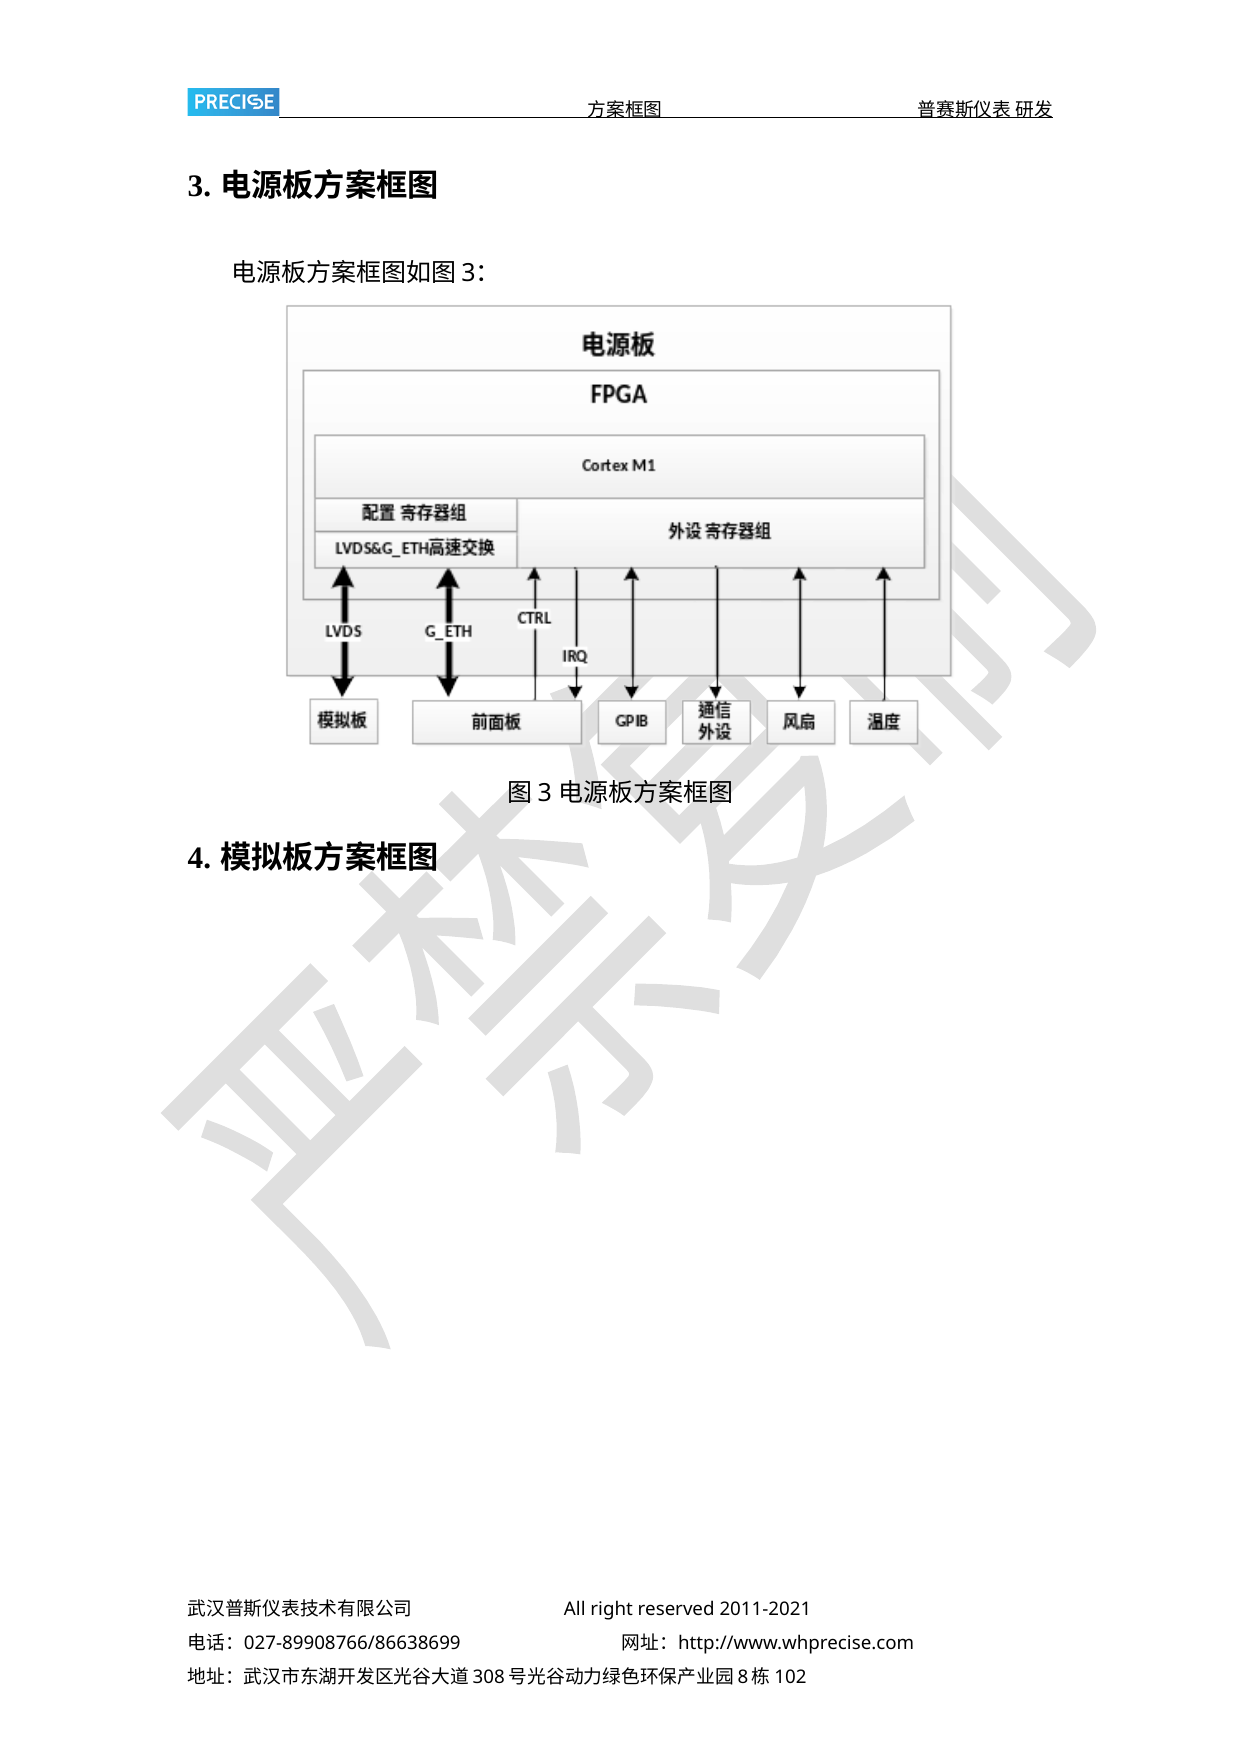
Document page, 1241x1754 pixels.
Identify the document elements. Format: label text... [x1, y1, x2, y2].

picture [187, 88, 280, 116]
list 模拟板方案框图 [187, 823, 1053, 888]
text 图3 电源板方案框图 [187, 758, 1053, 823]
list 电源板方案框图 [187, 150, 1053, 215]
list 电源板方案框图如图3： [231, 238, 1053, 303]
